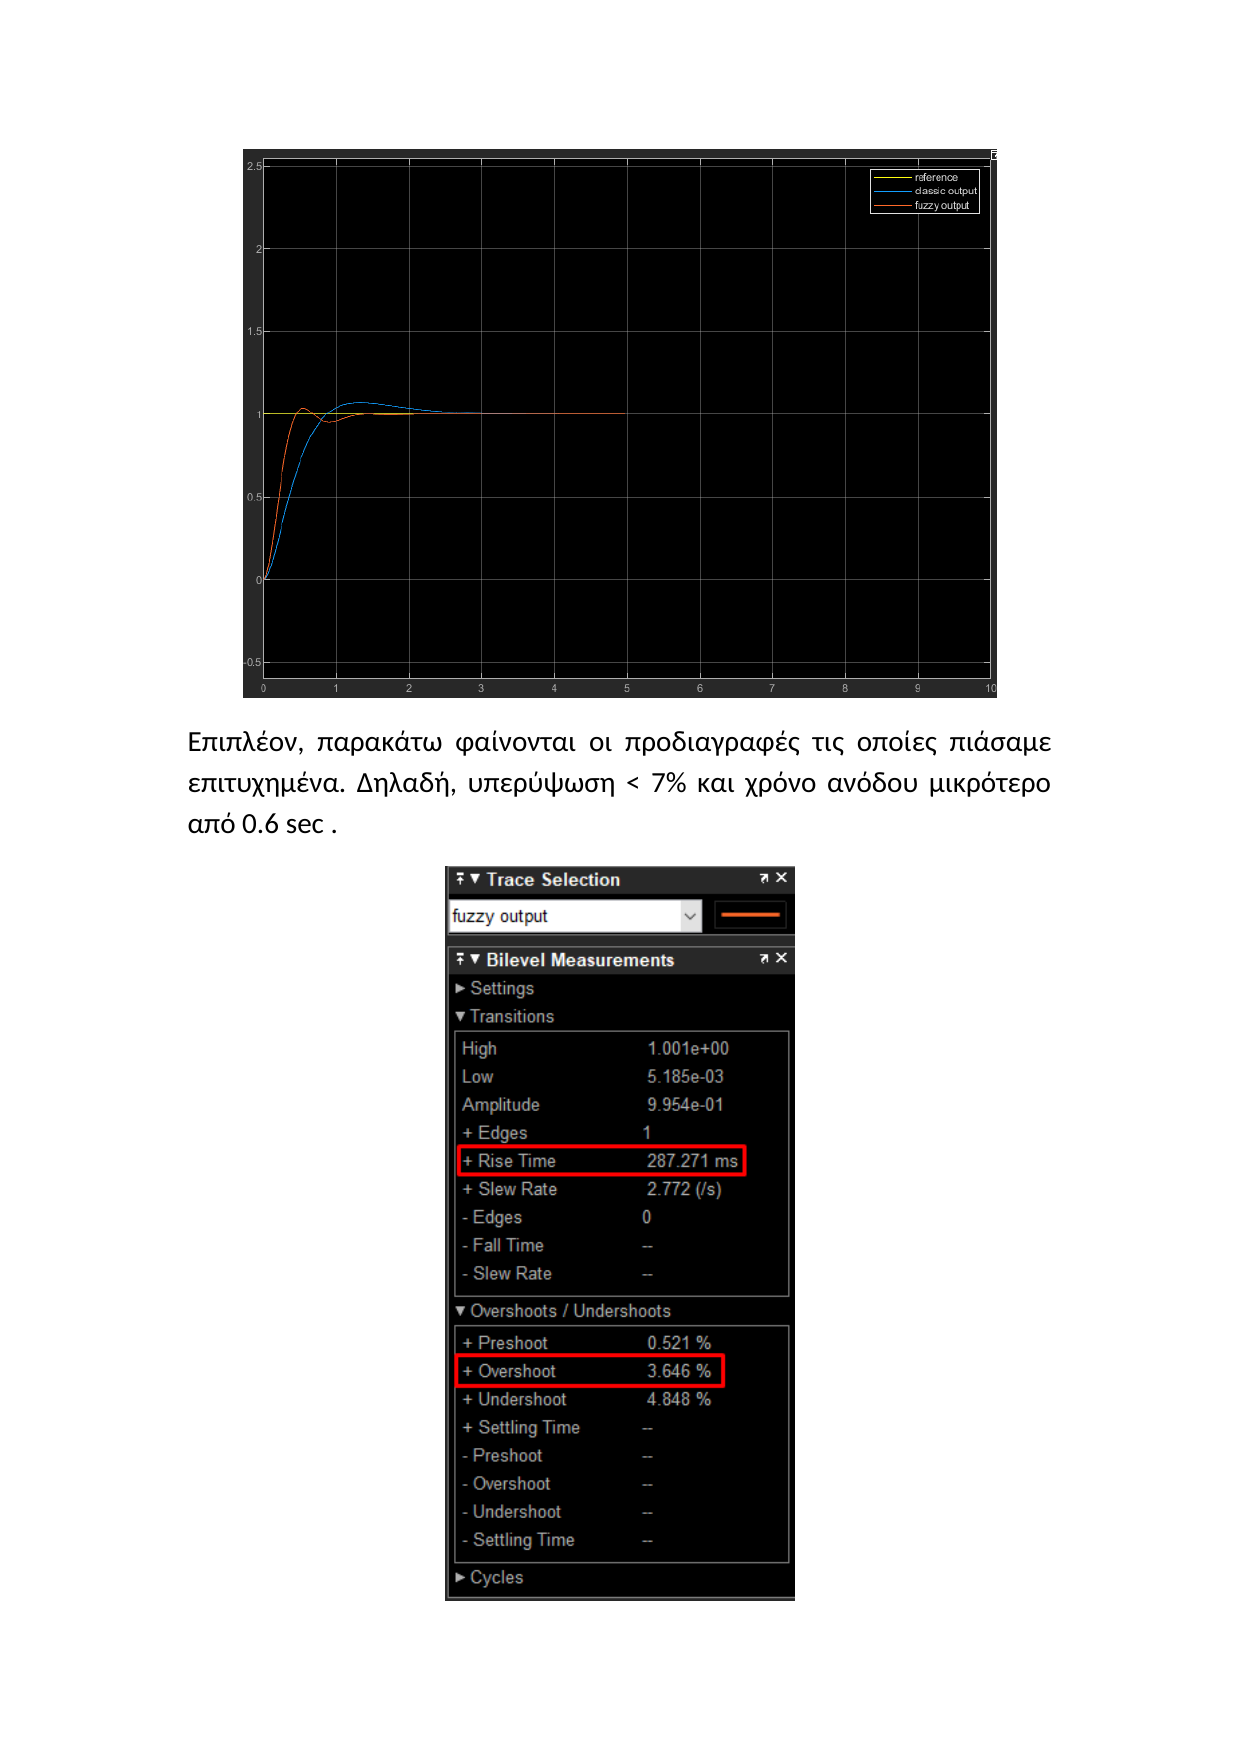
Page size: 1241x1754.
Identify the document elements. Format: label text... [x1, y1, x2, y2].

text Επιπλέον, παρακάτω φαίνονται οι προδιαγραφές τις οποίες πιάσαμε επιτυχημένα. Δηλαδή, υπερύψωση < 7% και χρόνο ανόδου μικρότερο από 0.6 sec . [187, 723, 1053, 840]
picture [243, 149, 997, 698]
picture [445, 866, 795, 1601]
